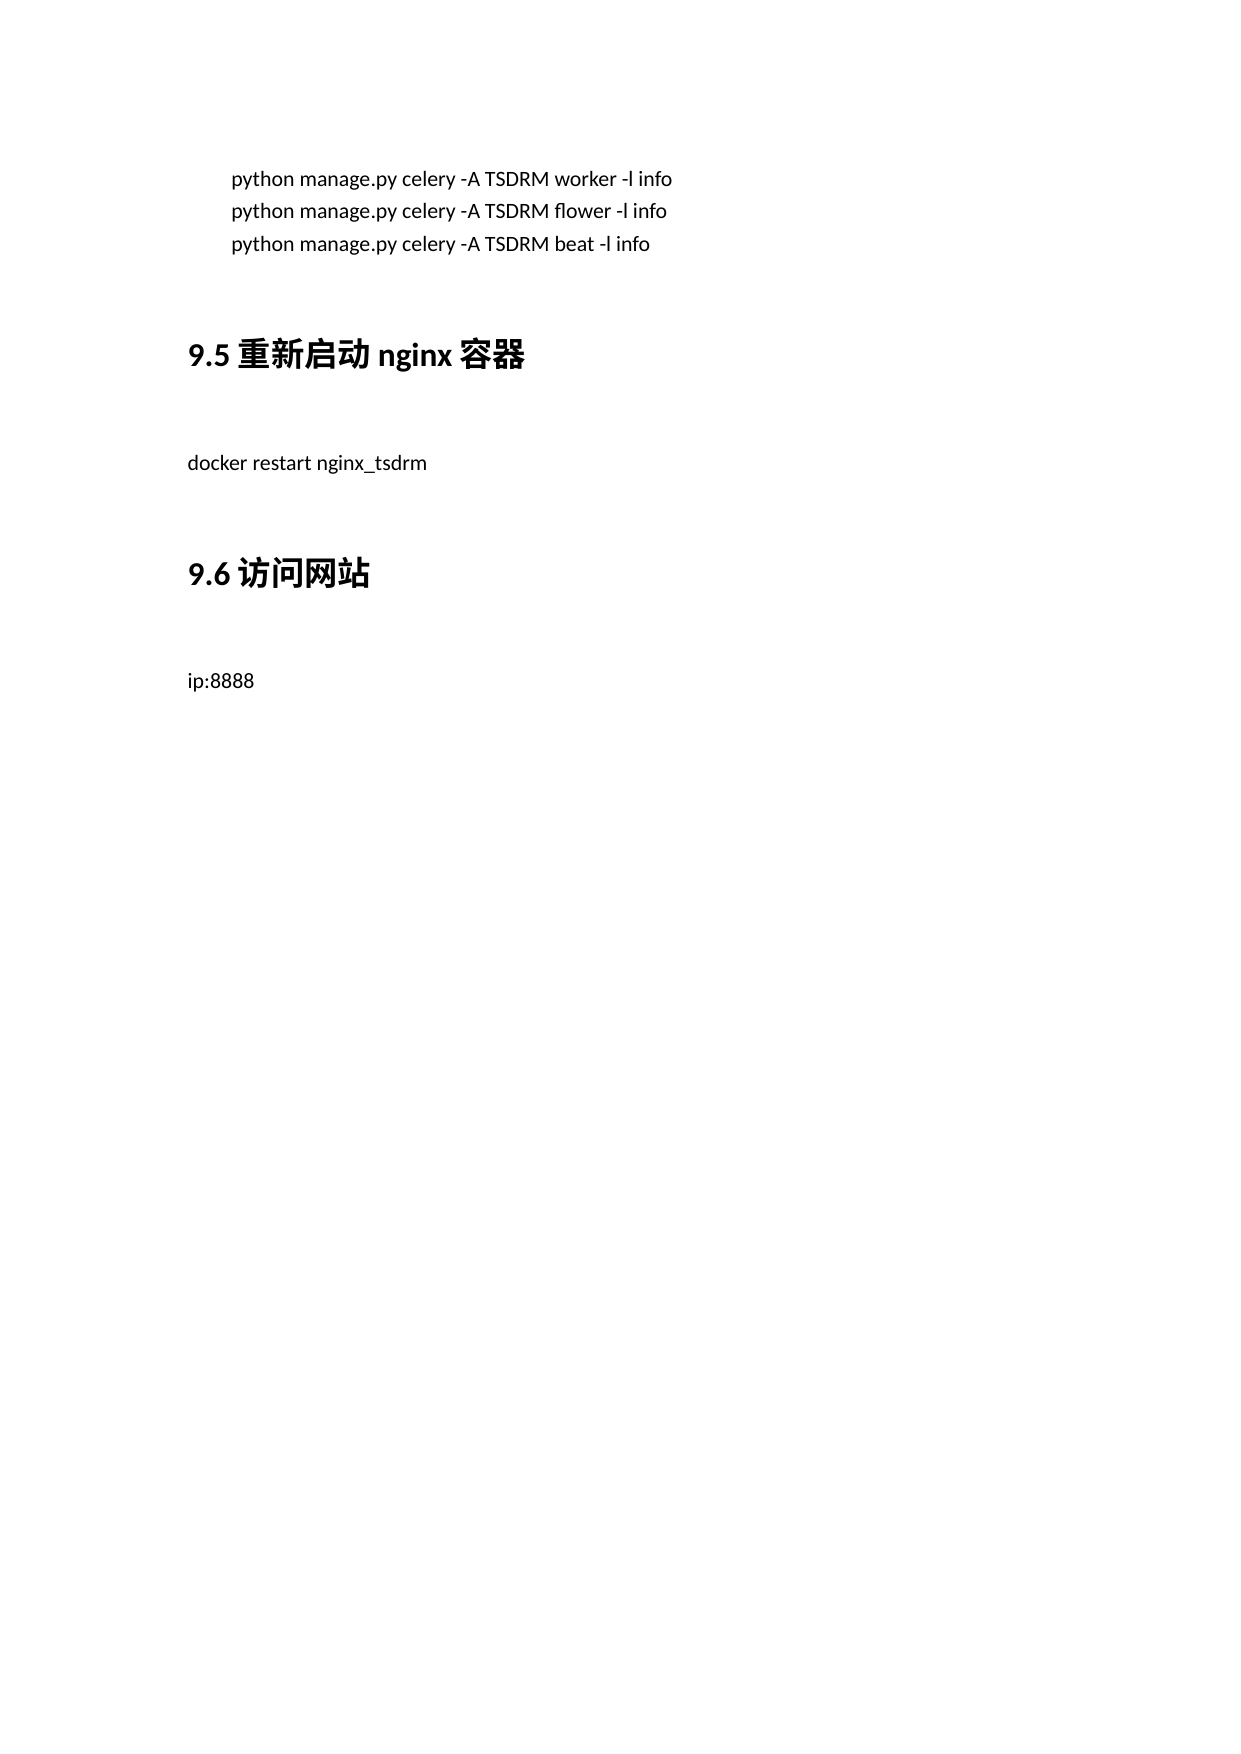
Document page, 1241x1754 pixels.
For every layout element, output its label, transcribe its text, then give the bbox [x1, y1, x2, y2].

text ip:8888 [187, 665, 1053, 697]
subtitle 9.6 访问网站 [187, 538, 1053, 603]
text python manage.py celery -A TSDRM beat -l info [187, 227, 1053, 259]
text python manage.py celery -A TSDRM flower -l info [187, 194, 1053, 227]
text docker restart nginx_tsdrm [187, 446, 1053, 478]
text python manage.py celery -A TSDRM worker -l info [187, 162, 1053, 194]
subtitle 9.5 重新启动nginx容器 [187, 319, 1053, 384]
